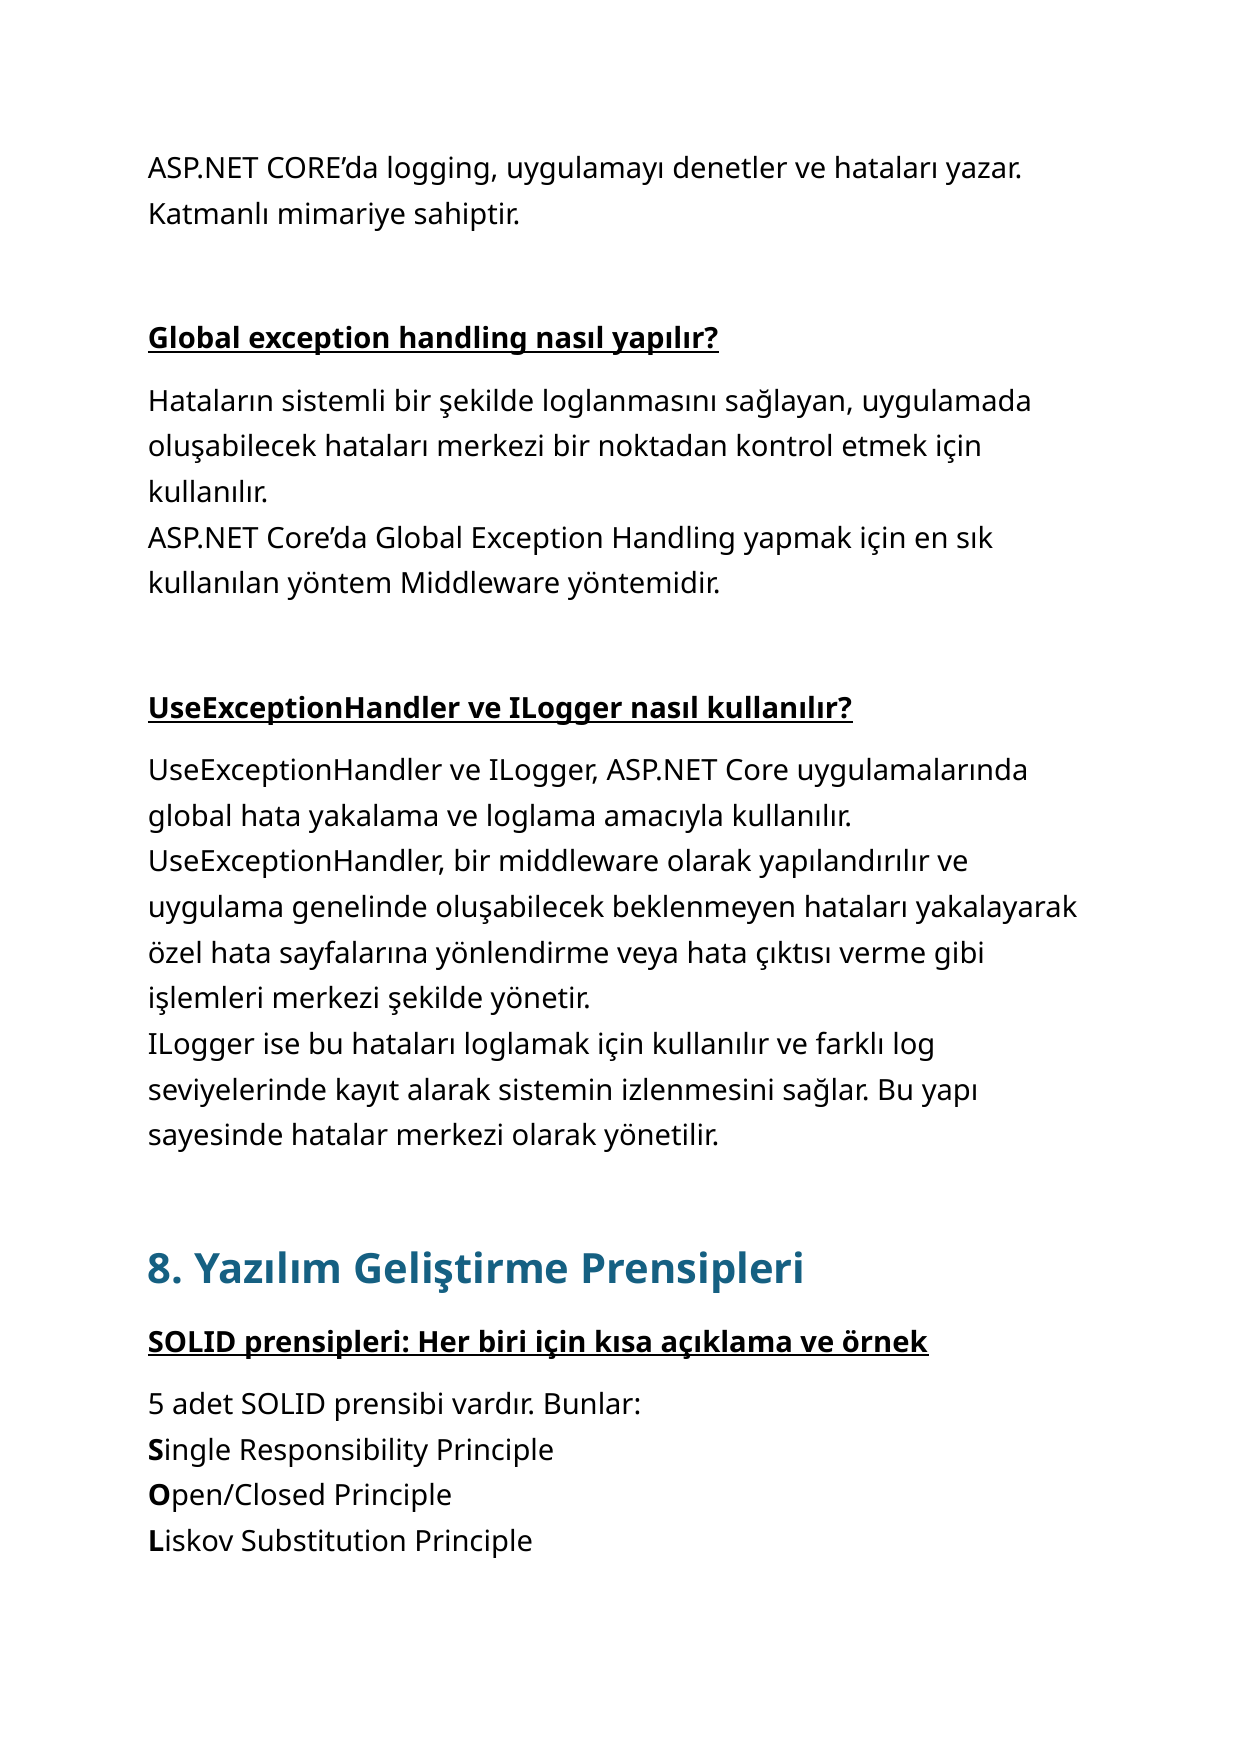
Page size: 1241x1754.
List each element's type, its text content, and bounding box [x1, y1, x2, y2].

text Global exception handling nasıl yapılır? [148, 318, 1093, 357]
text UseExceptionHandler ve ILogger, ASP.NET Core uygulamalarında global hata yakalama ve loglama amacıyla kullanılır. UseExceptionHandler, bir middleware olarak yapılandırılır ve uygulama genelinde oluşabilecek beklenmeyen hataları yakalayarak özel hata sayfalarına yönlendirme veya hata çıktısı verme gibi işlemleri merkezi şekilde yönetir. ILogger ise bu hataları loglamak için kullanılır ve farklı log seviyelerinde kayıt alarak sistemin izlenmesini sağlar. Bu yapı sayesinde hatalar merkezi olarak yönetilir. [148, 749, 1093, 1154]
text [148, 1383, 1093, 1560]
text SOLID prensipleri: Her biri için kısa açıklama ve örnek [148, 1321, 1093, 1361]
text ASP.NET CORE’da logging, uygulamayı denetler ve hataları yazar. Katmanlı mimariye sahiptir. [148, 148, 1093, 233]
text 8. Yazılım Geliştirme Prensipleri [148, 1239, 1093, 1296]
text UseExceptionHandler ve ILogger nasıl kullanılır? [148, 687, 1093, 727]
text Hataların sistemli bir şekilde loglanmasını sağlayan, uygulamada oluşabilecek hataları merkezi bir noktadan kontrol etmek için kullanılır. ASP.NET Core’da Global Exception Handling yapmak için en sık kullanılan yöntem Middleware yöntemidir. [148, 380, 1093, 602]
